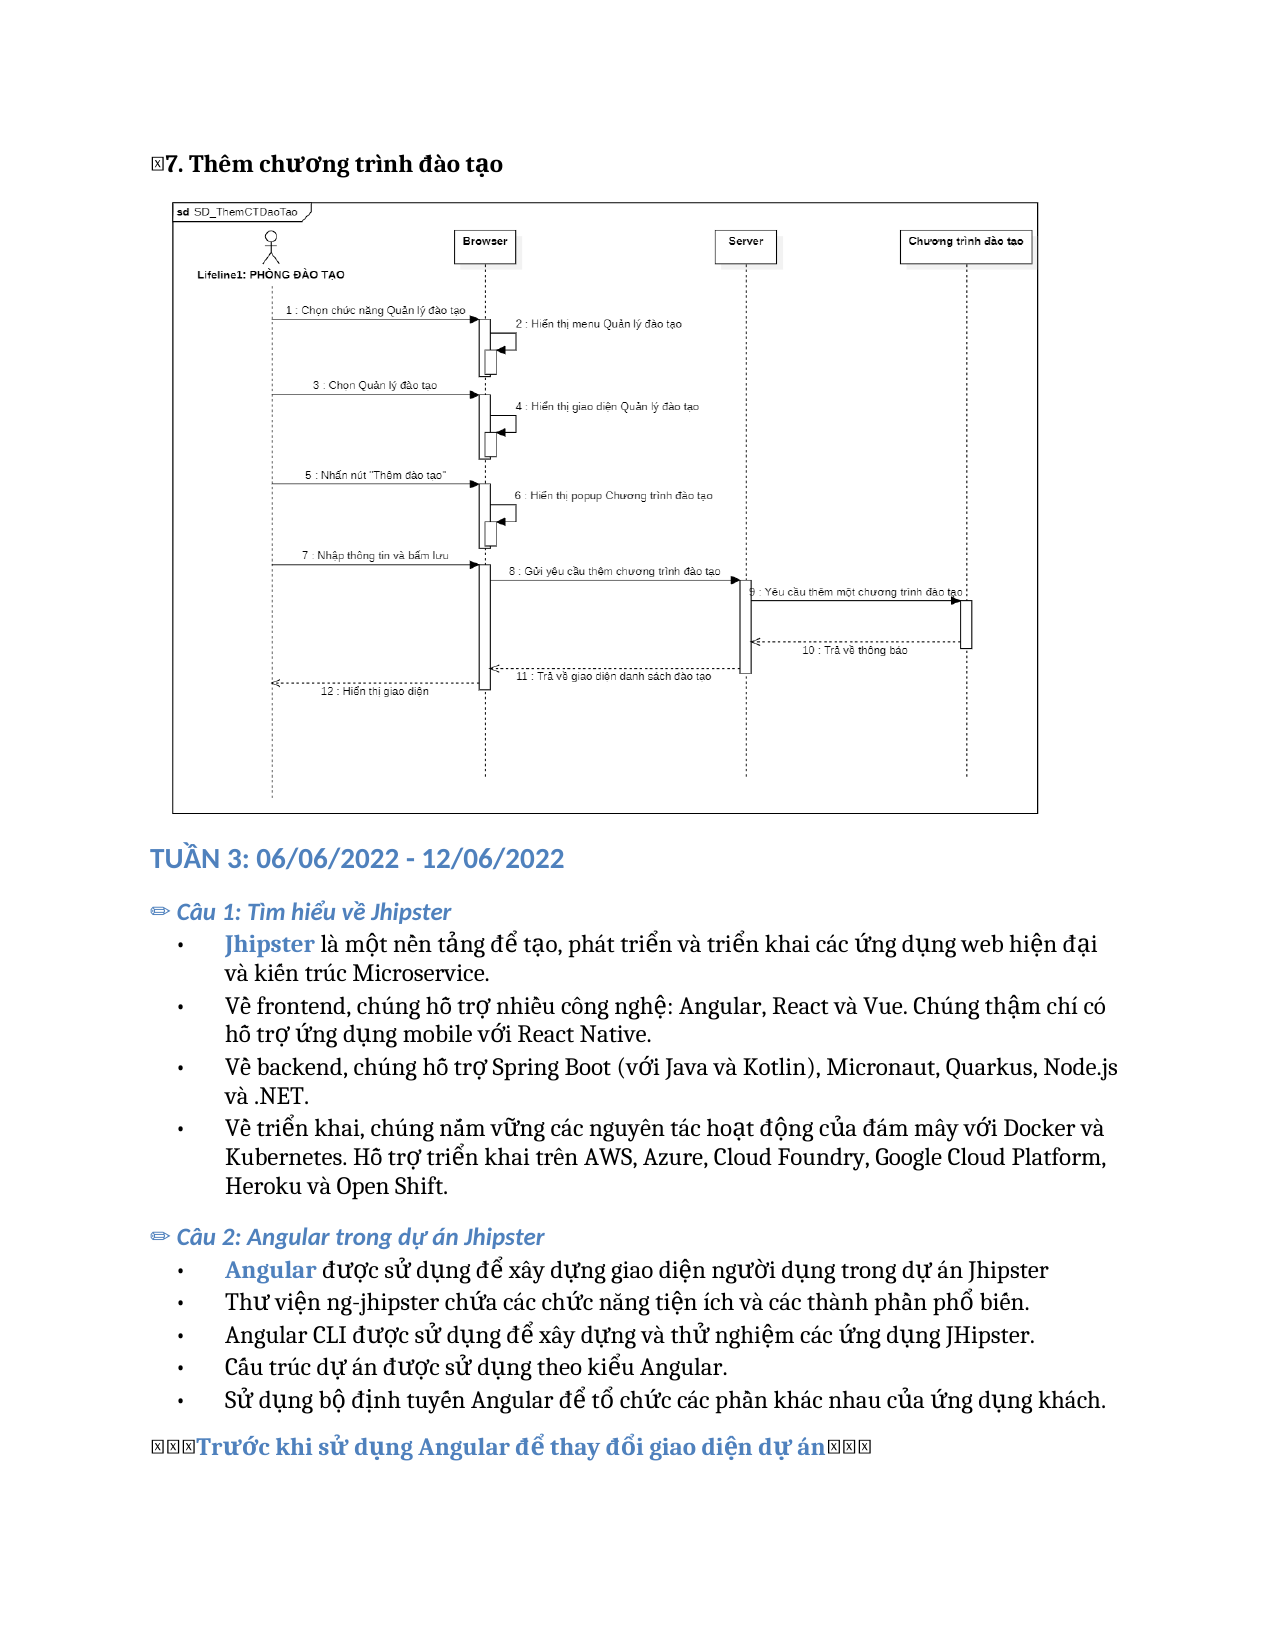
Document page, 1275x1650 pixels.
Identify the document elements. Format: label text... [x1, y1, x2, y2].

text 🌺🌺🌺Trước khi sử dụng Angular để thay đổi giao diện dự án🌺🌺🌺 [150, 1433, 1125, 1462]
subtitle ✏️ Câu 2: Angular trong dự án Jhipster [150, 1221, 1125, 1252]
list Về triển khai, chúng nắm vững các nguyên tác hoạt động của đám mây với Docker và Kubernetes. Hỗ trợ triển khai trên AWS, Azure, Cloud Foundry, Google Cloud Platform, Heroku và Open Shift. [175, 1114, 1125, 1200]
list Về frontend, chúng hỗ trợ nhiều công nghệ: Angular, React và Vue. Chúng thậm chí có hỗ trợ ứng dụng mobile với React Native. [175, 992, 1125, 1049]
picture [168, 197, 1044, 819]
list Thư viện ng-jhipster chứa các chức năng tiện ích và các thành phần phổ biến. [175, 1288, 1125, 1317]
list Angular CLI được sử dụng để xây dựng và thử nghiệm các ứng dụng JHipster. [175, 1321, 1125, 1349]
list Jhipster là một nền tảng để tạo, phát triển và triển khai các ứng dụng web hiện đại và kiến trúc Microservice. [175, 930, 1125, 988]
list Angular được sử dụng để xây dựng giao diện người dụng trong dự án Jhipster [175, 1256, 1125, 1284]
subtitle TUẦN 3: 06/06/2022 - 12/06/2022 [150, 840, 1125, 875]
list Cấu trúc dự án được sử dụng theo kiểu Angular. [175, 1353, 1125, 1382]
list Sử dụng bộ định tuyến Angular để tổ chức các phần khác nhau của ứng dụng khách. [175, 1386, 1125, 1414]
subtitle ✏️ Câu 1: Tìm hiểu về Jhipster [150, 896, 1125, 927]
text 🌿7. Thêm chương trình đào tạo [150, 150, 1125, 179]
list Về backend, chúng hỗ trợ Spring Boot (với Java và Kotlin), Micronaut, Quarkus, Node.js và .NET. [175, 1053, 1125, 1110]
